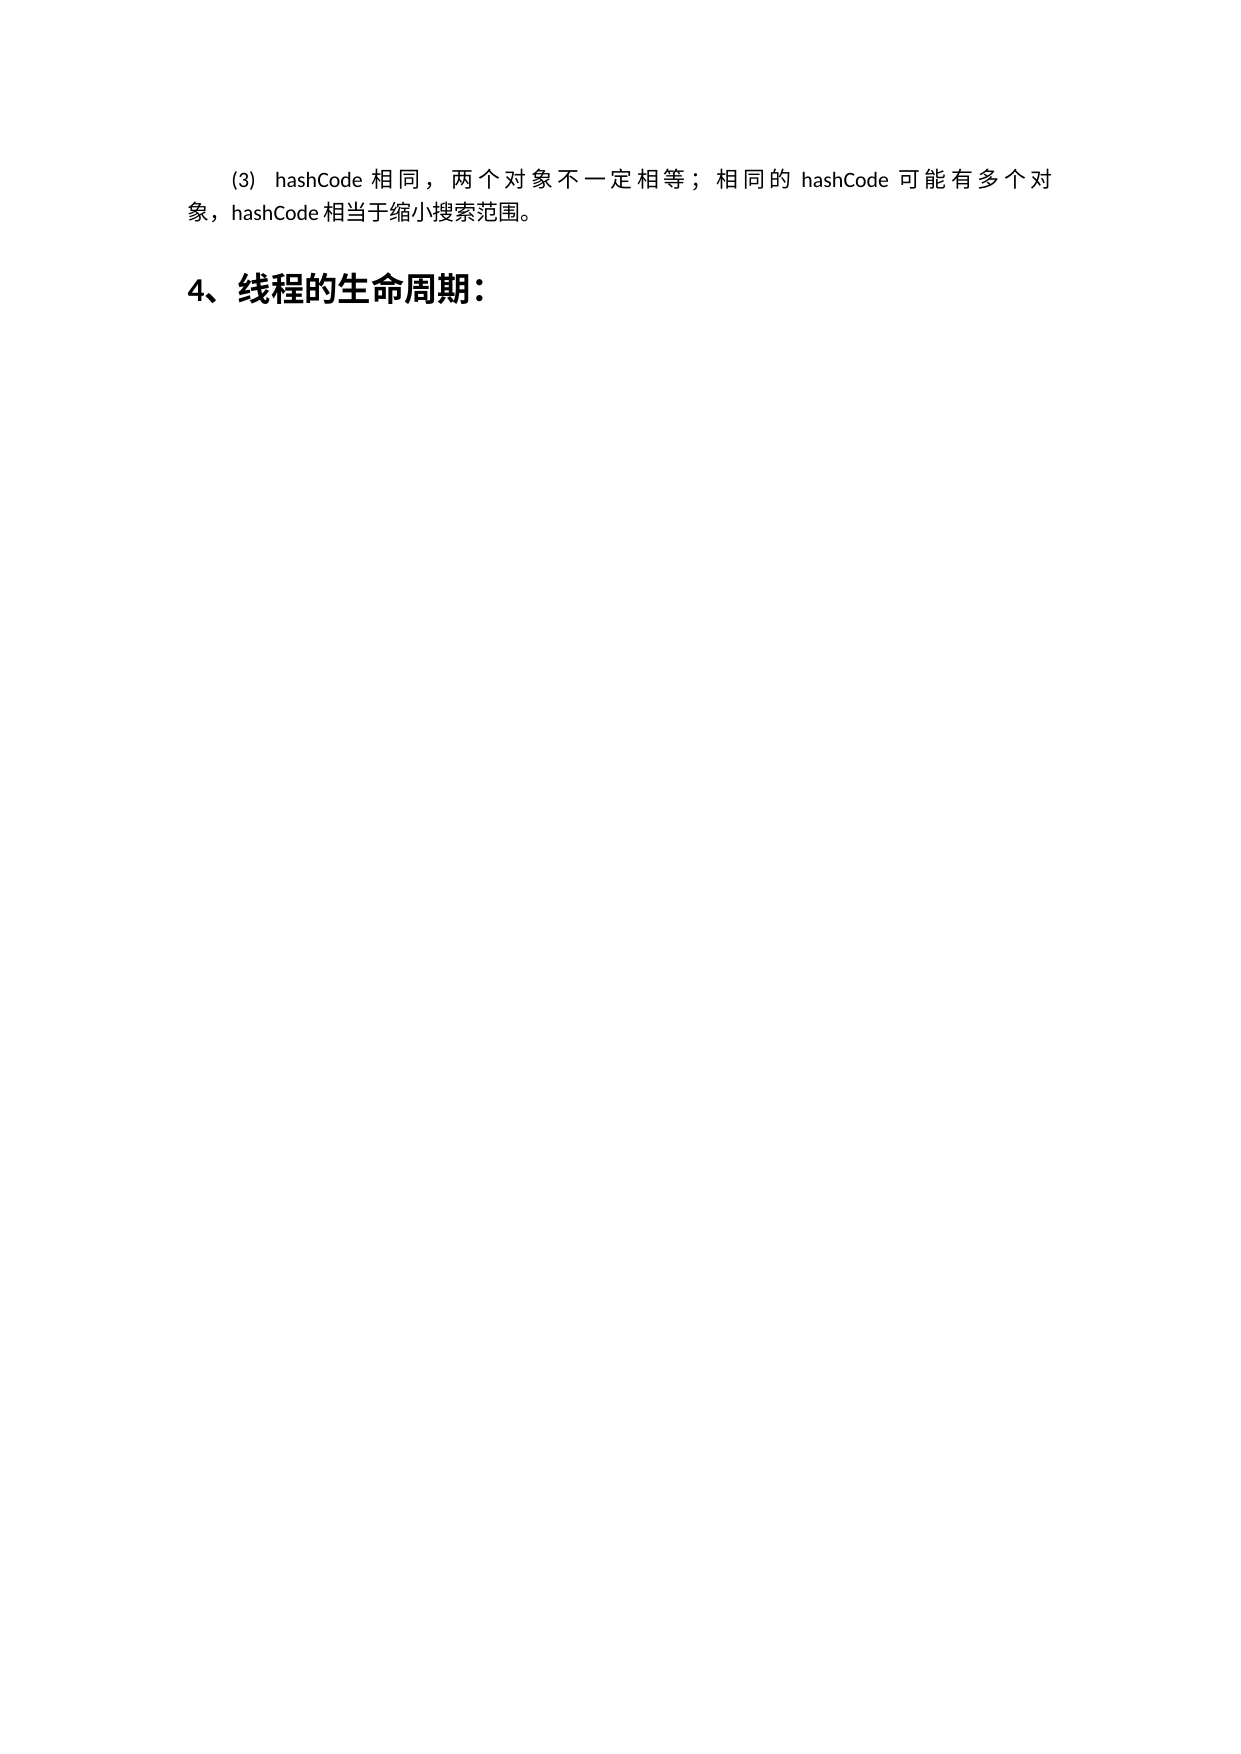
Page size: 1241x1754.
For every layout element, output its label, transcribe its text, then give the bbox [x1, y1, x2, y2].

list hashCode相同，两个对象不一定相等；相同的hashCode可能有多个对象，hashCode相当于缩小搜索范围。 [187, 162, 1053, 227]
subtitle 线程的生命周期： [187, 254, 1053, 319]
